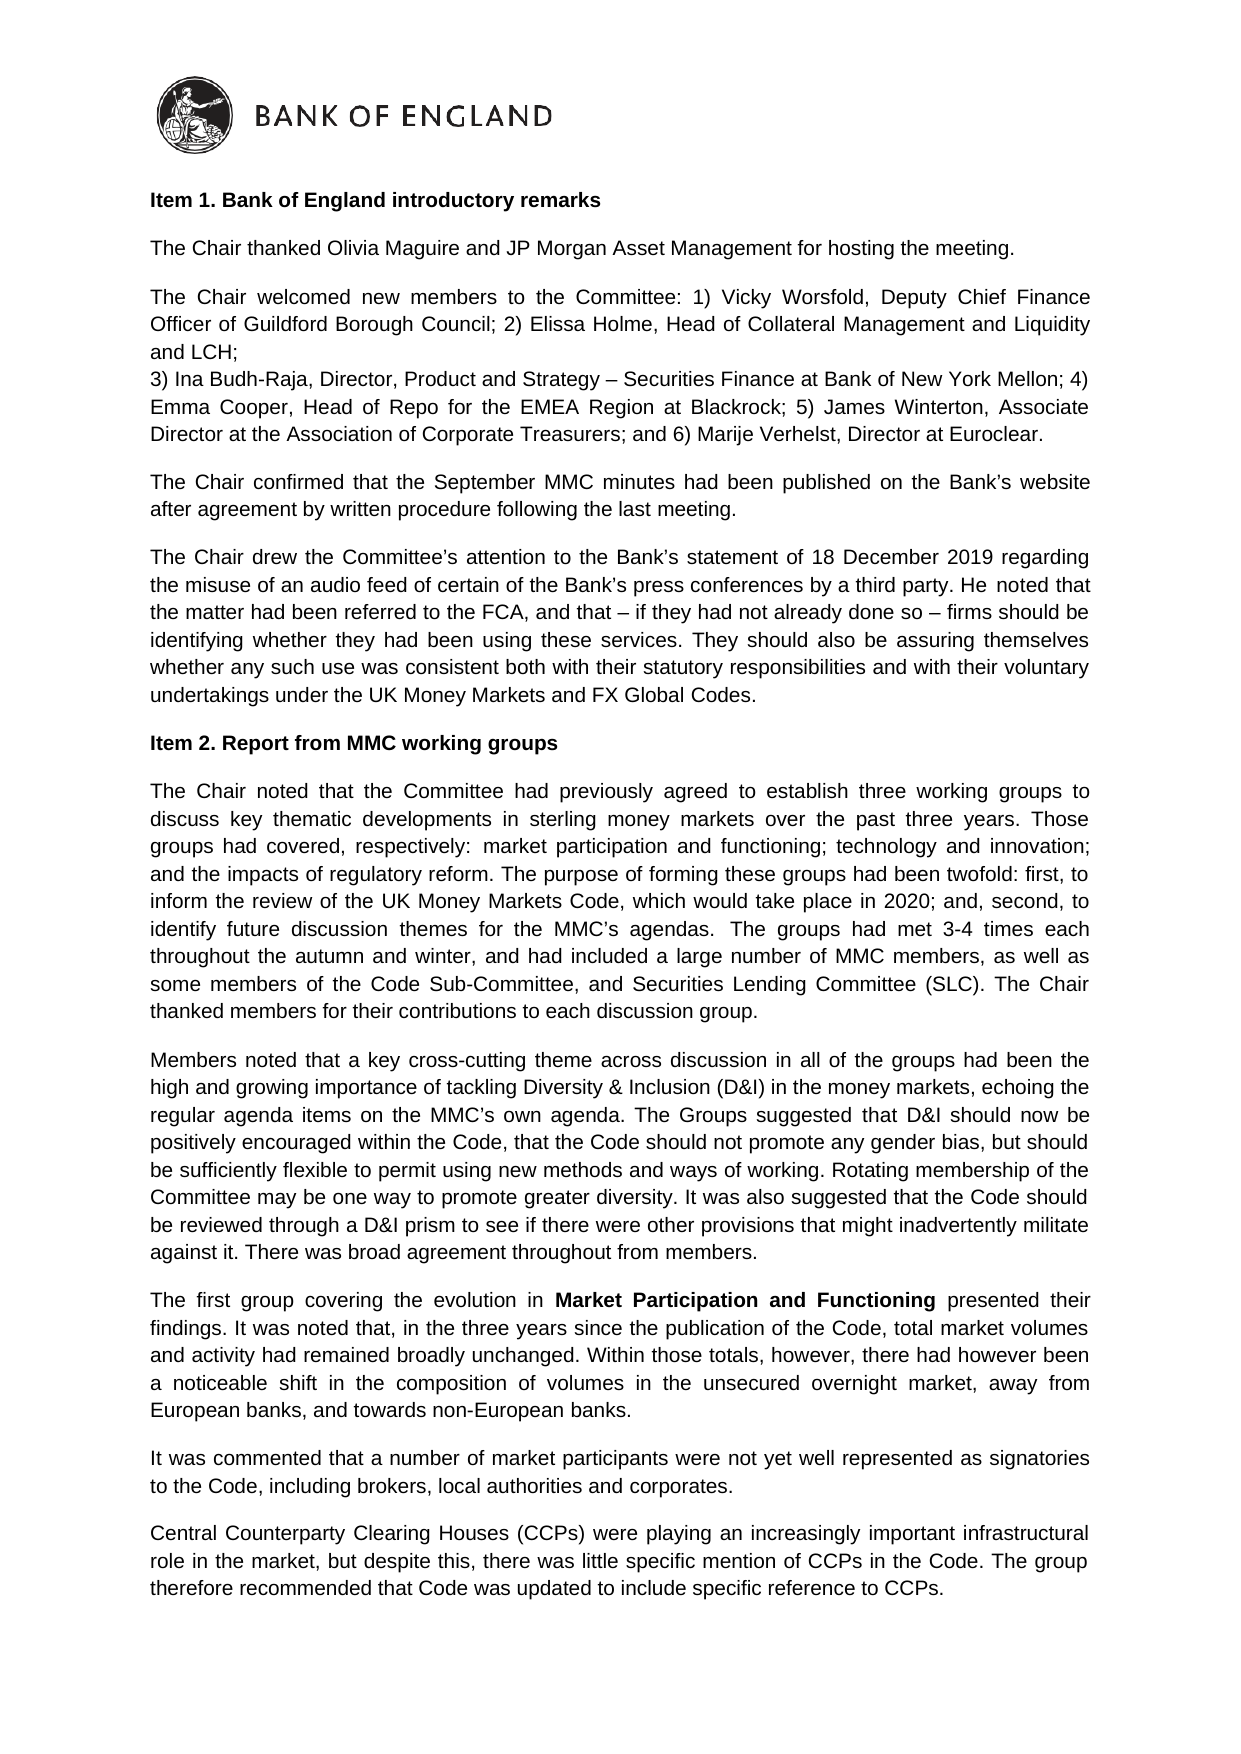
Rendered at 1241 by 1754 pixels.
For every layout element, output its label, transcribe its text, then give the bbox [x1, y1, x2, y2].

picture [403, 105, 416, 126]
picture [446, 105, 464, 127]
subtitle Item 2. Report from MMC working groups [150, 731, 1103, 755]
text Central Counterparty Clearing Houses (CCPs) were playing an increasingly important infrastructural role in the market, but despite this, there was little specific mention of CCPs in the Code. The group therefore recommended that Code was updated to include specific reference to CCPs. [150, 1521, 1090, 1600]
text The first group covering the evolution in Market Participation and Functioning presented their findings. It was noted that, in the three years since the publication of the Code, total market volumes and activity had remained broadly unchanged. Within those totals, however, there had however been a noticeable shift in the composition of volumes in the unsecured overnight market, away from European banks, and towards non-European banks. [150, 1288, 1091, 1422]
picture [323, 105, 338, 126]
text The Chair drew the Committee’s attention to the Bank’s statement of 18 December 2019 regarding the misuse of an audio feed of certain of the Bank’s press conferences by a third party. He noted that the matter had been referred to the FCA, and that – if they had not already done so – firms should be identifying whether they had been using these services. They should also be assuring themselves whether any such use was consistent both with their statutory responsibilities and with their voluntary undertakings under the UK Money Markets and FX Global Codes. [150, 545, 1090, 706]
picture [534, 105, 552, 126]
picture [509, 105, 528, 126]
picture [485, 105, 504, 126]
text The Chair thanked Olivia Maguire and JP Morgan Asset Management for hosting the meeting. [150, 236, 1103, 260]
picture [376, 105, 389, 126]
text 3) Ina Budh-Raja, Director, Product and Strategy – Securities Finance at Bank of New York Mellon; 4) Emma Cooper, Head of Repo for the EMEA Region at Blackrock; 5) James Winterton, Associate Director at the Association of Corporate Treasurers; and 6) Marije Verhelst, Director at Euroclear. [150, 367, 1091, 446]
picture [297, 105, 316, 126]
picture [273, 105, 293, 126]
picture [422, 105, 440, 126]
picture [156, 76, 233, 154]
text It was commented that a number of market participants were not yet well represented as signatories to the Code, including brokers, local authorities and corporates. [150, 1446, 1090, 1497]
text The Chair noted that the Committee had previously agreed to establish three working groups to discuss key thematic developments in sterling money markets over the past three years. Those groups had covered, respectively: market participation and functioning; technology and innovation; and the impacts of regulatory reform. The purpose of forming these groups had been twofold: first, to inform the review of the UK Money Markets Code, which would take place in 2020; and, second, to identify future discussion themes for the MMC’s agendas. The groups had met 3-4 times each throughout the autumn and winter, and had included a large number of MMC members, as well as some members of the Code Sub-Committee, and Securities Lending Committee (SLC). The Chair thanked members for their contributions to each discussion group. [150, 779, 1091, 1023]
subtitle Item 1. Bank of England introductory remarks [150, 188, 1103, 212]
picture [471, 105, 483, 126]
text The Chair confirmed that the September MMC minutes had been published on the Bank’s website after agreement by written procedure following the last meeting. [150, 469, 1091, 521]
picture [349, 105, 370, 127]
picture [256, 105, 270, 126]
text Members noted that a key cross-cutting theme across discussion in all of the groups had been the high and growing importance of tackling Diversity & Inclusion (D&I) in the money markets, echoing the regular agenda items on the MMC’s own agenda. The Groups suggested that D&I should now be positively encouraged within the Code, that the Code should not promote any gender bias, but should be sufficiently flexible to permit using new methods and ways of working. Rotating membership of the Committee may be one way to promote greater diversity. It was also suggested that the Code should be reviewed through a D&I prism to see if there were other provisions that might inadvertently militate against it. There was broad agreement throughout from members. [150, 1048, 1090, 1264]
text The Chair welcomed new members to the Committee: 1) Vicky Worsfold, Deputy Chief Finance Officer of Guildford Borough Council; 2) Elissa Holme, Head of Collateral Management and Liquidity and LCH; [150, 284, 1091, 363]
